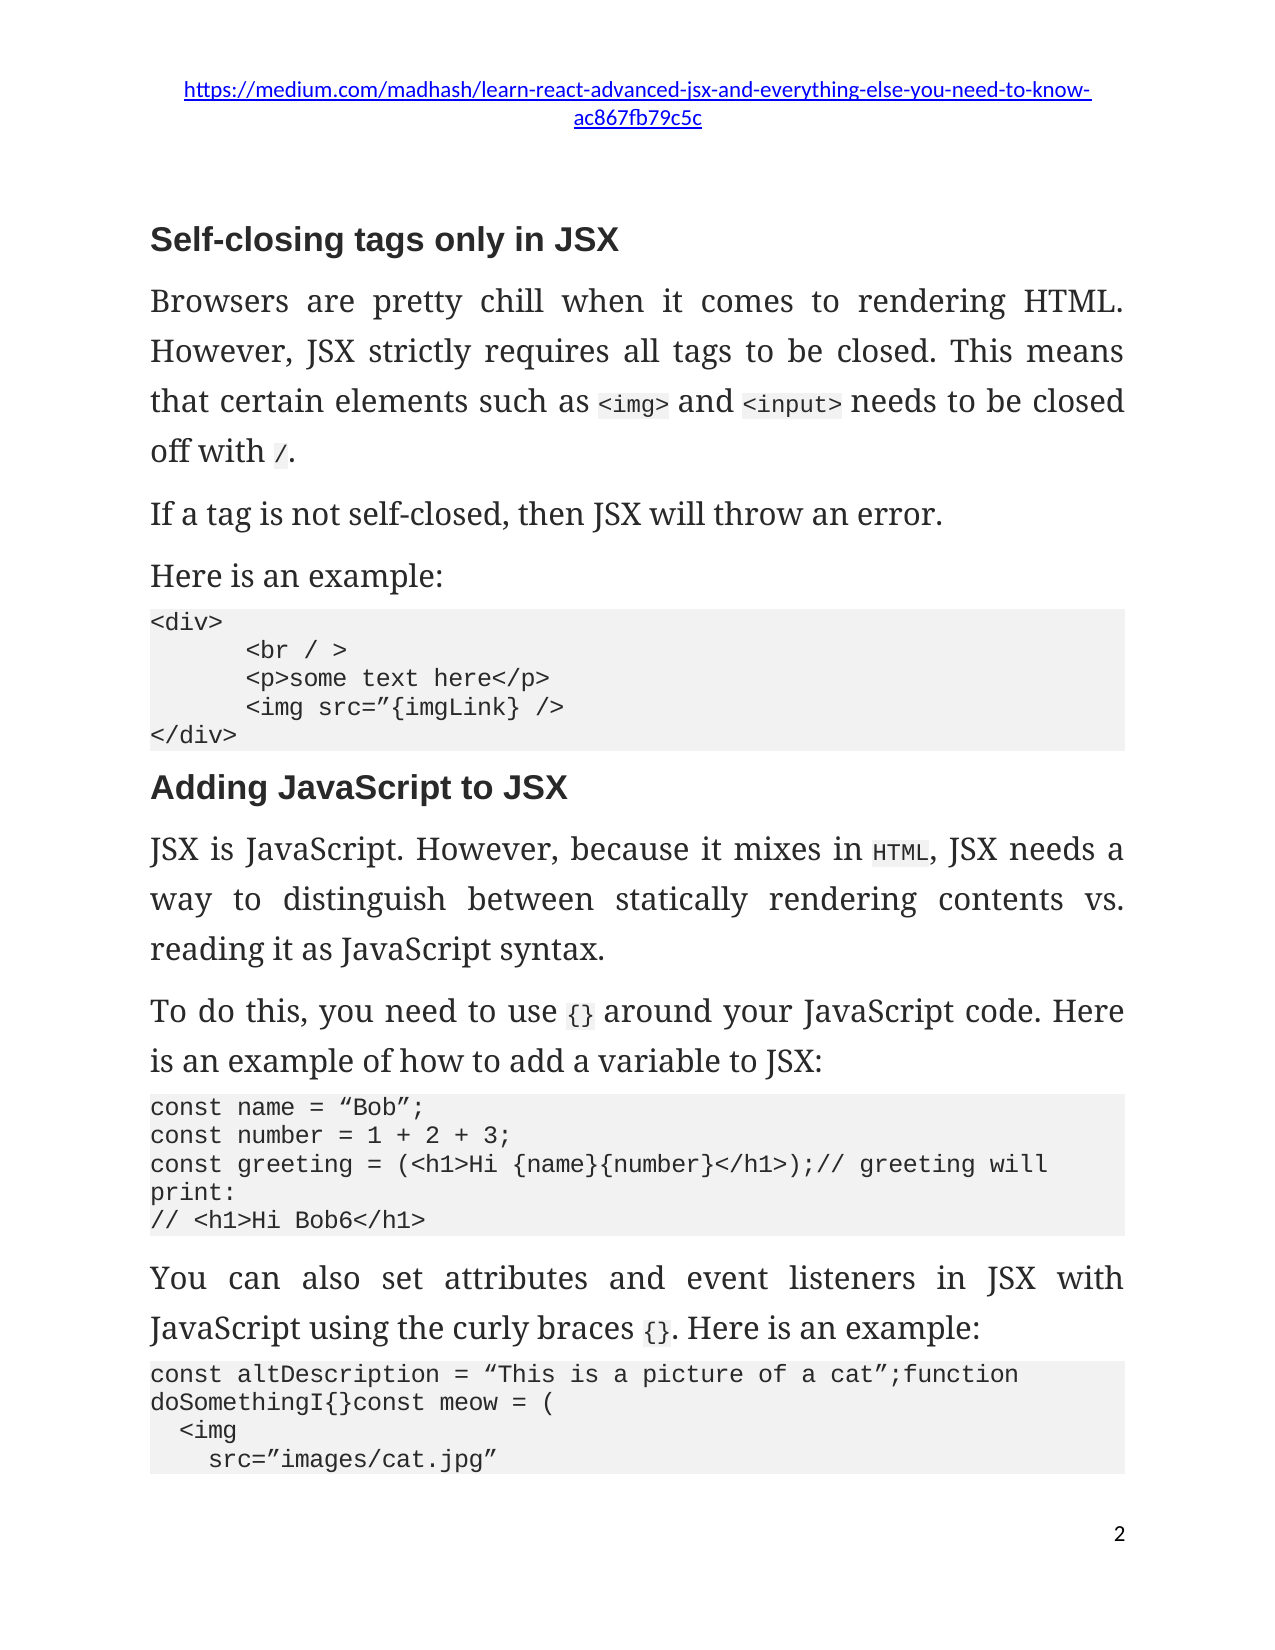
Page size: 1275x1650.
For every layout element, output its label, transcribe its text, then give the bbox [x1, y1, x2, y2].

text <div> <br / > <p>some text here</p> <img src=”{imgLink} /> </div> [150, 609, 1125, 751]
text const name = “Bob”; const number = 1 + 2 + 3; const greeting = (<h1>Hi {name}{number}</h1>);// greeting will print: // <h1>Hi Bob6</h1> [150, 1094, 1125, 1236]
text You can also set attributes and event listeners in JSX with JavaScript using the curly braces {}. Here is an example: [150, 1249, 1125, 1349]
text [150, 1361, 1125, 1474]
text Browsers are pretty chill when it comes to rendering HTML. However, JSX strictly requires all tags to be closed. This means that certain elements such as <img> and <input> needs to be closed off with /. [150, 272, 1125, 472]
text To do this, you need to use {} around your JavaScript code. Here is an example of how to add a variable to JSX: [150, 982, 1125, 1082]
text Here is an example: [150, 547, 1125, 597]
text Self-closing tags only in JSX [150, 215, 1125, 259]
text If a tag is not self-closed, then JSX will throw an error. [150, 484, 1125, 534]
text Adding JavaScript to JSX [150, 763, 1125, 807]
text JSX is JavaScript. However, because it mixes in HTML, JSX needs a way to distinguish between statically rendering contents vs. reading it as JavaScript syntax. [150, 819, 1125, 969]
